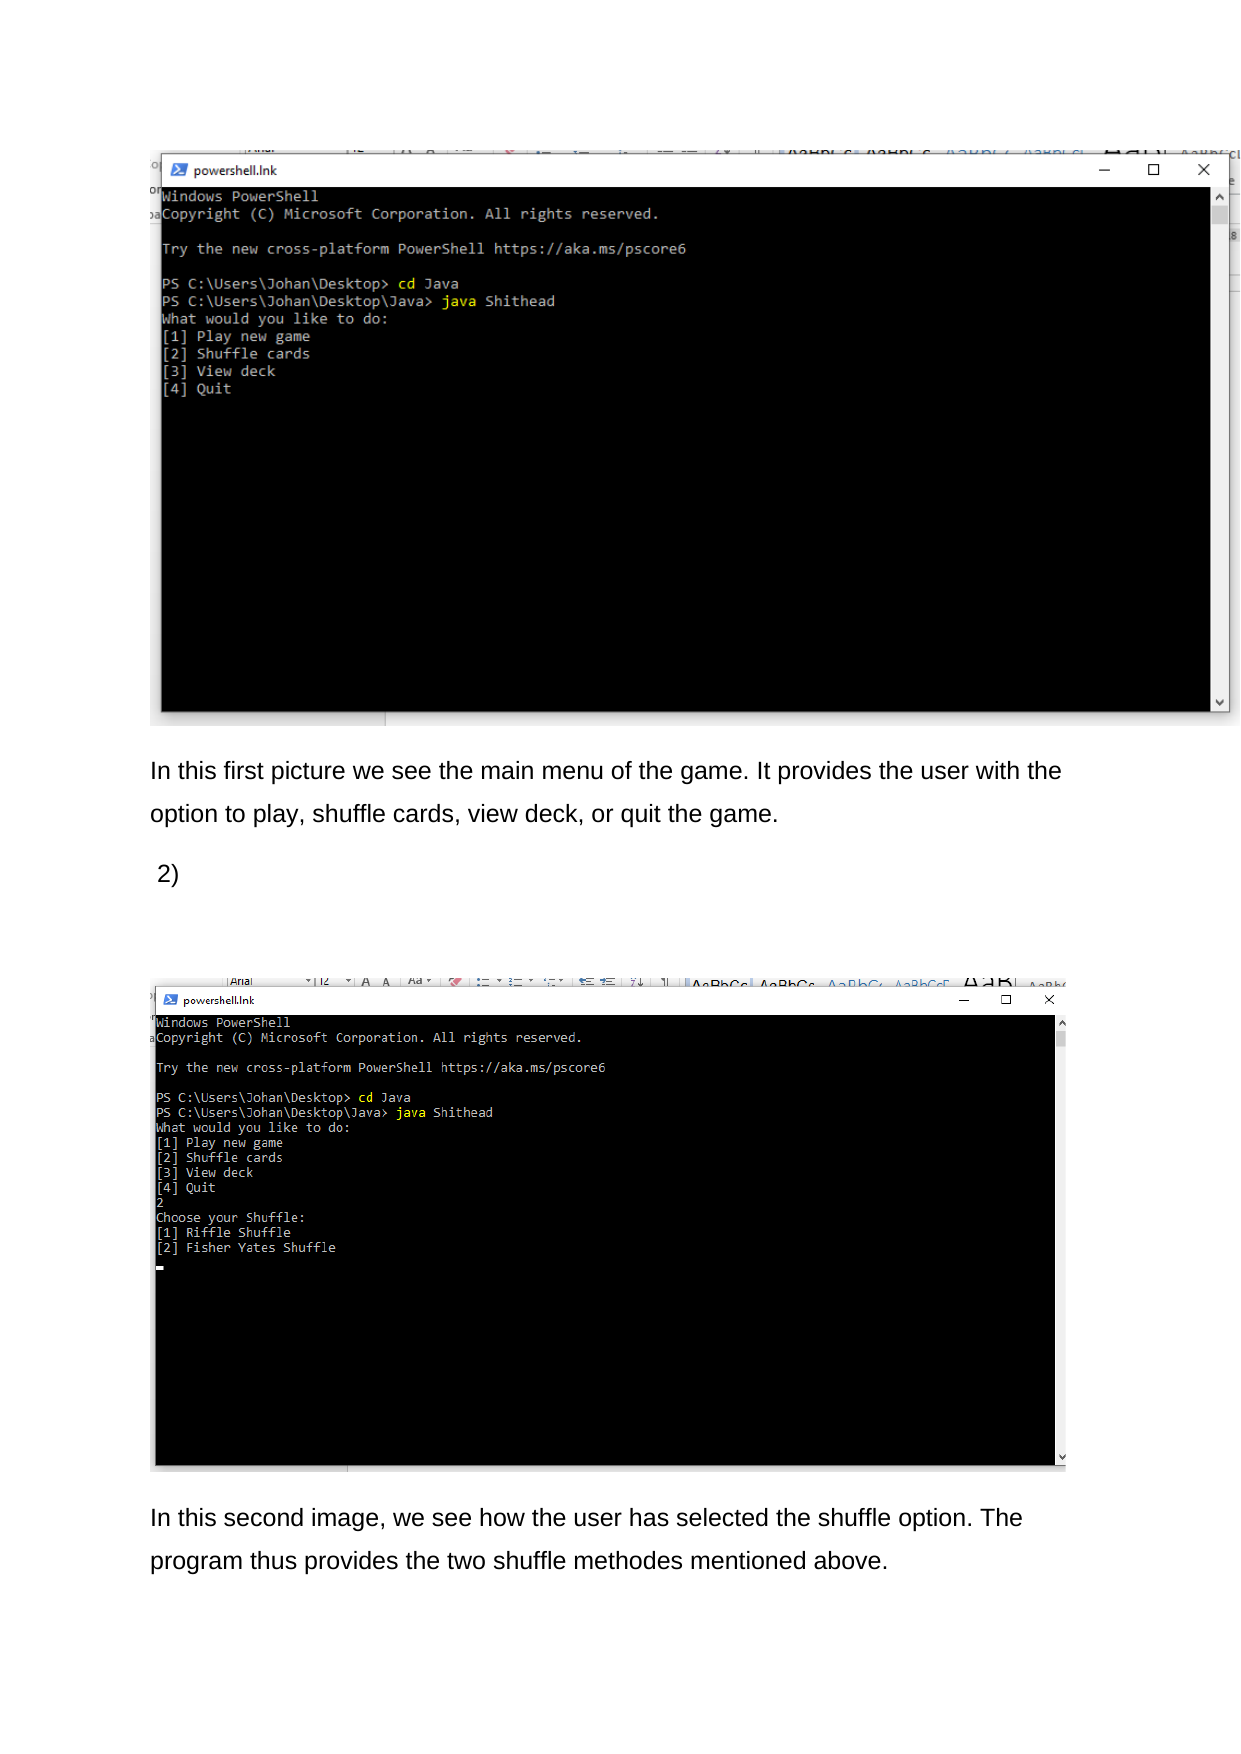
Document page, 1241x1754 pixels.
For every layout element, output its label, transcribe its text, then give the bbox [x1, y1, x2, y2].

text In this first picture we see the main menu of the game. It provides the user with the option to play, shuffle cards, view deck, or quit the game. [150, 756, 1090, 828]
text 2) [150, 859, 1090, 888]
text In this second image, we see how the user has selected the shuffle option. The program thus provides the two shuffle methodes mentioned above. [150, 1502, 1090, 1574]
picture [150, 978, 1066, 1472]
picture [150, 150, 1241, 726]
